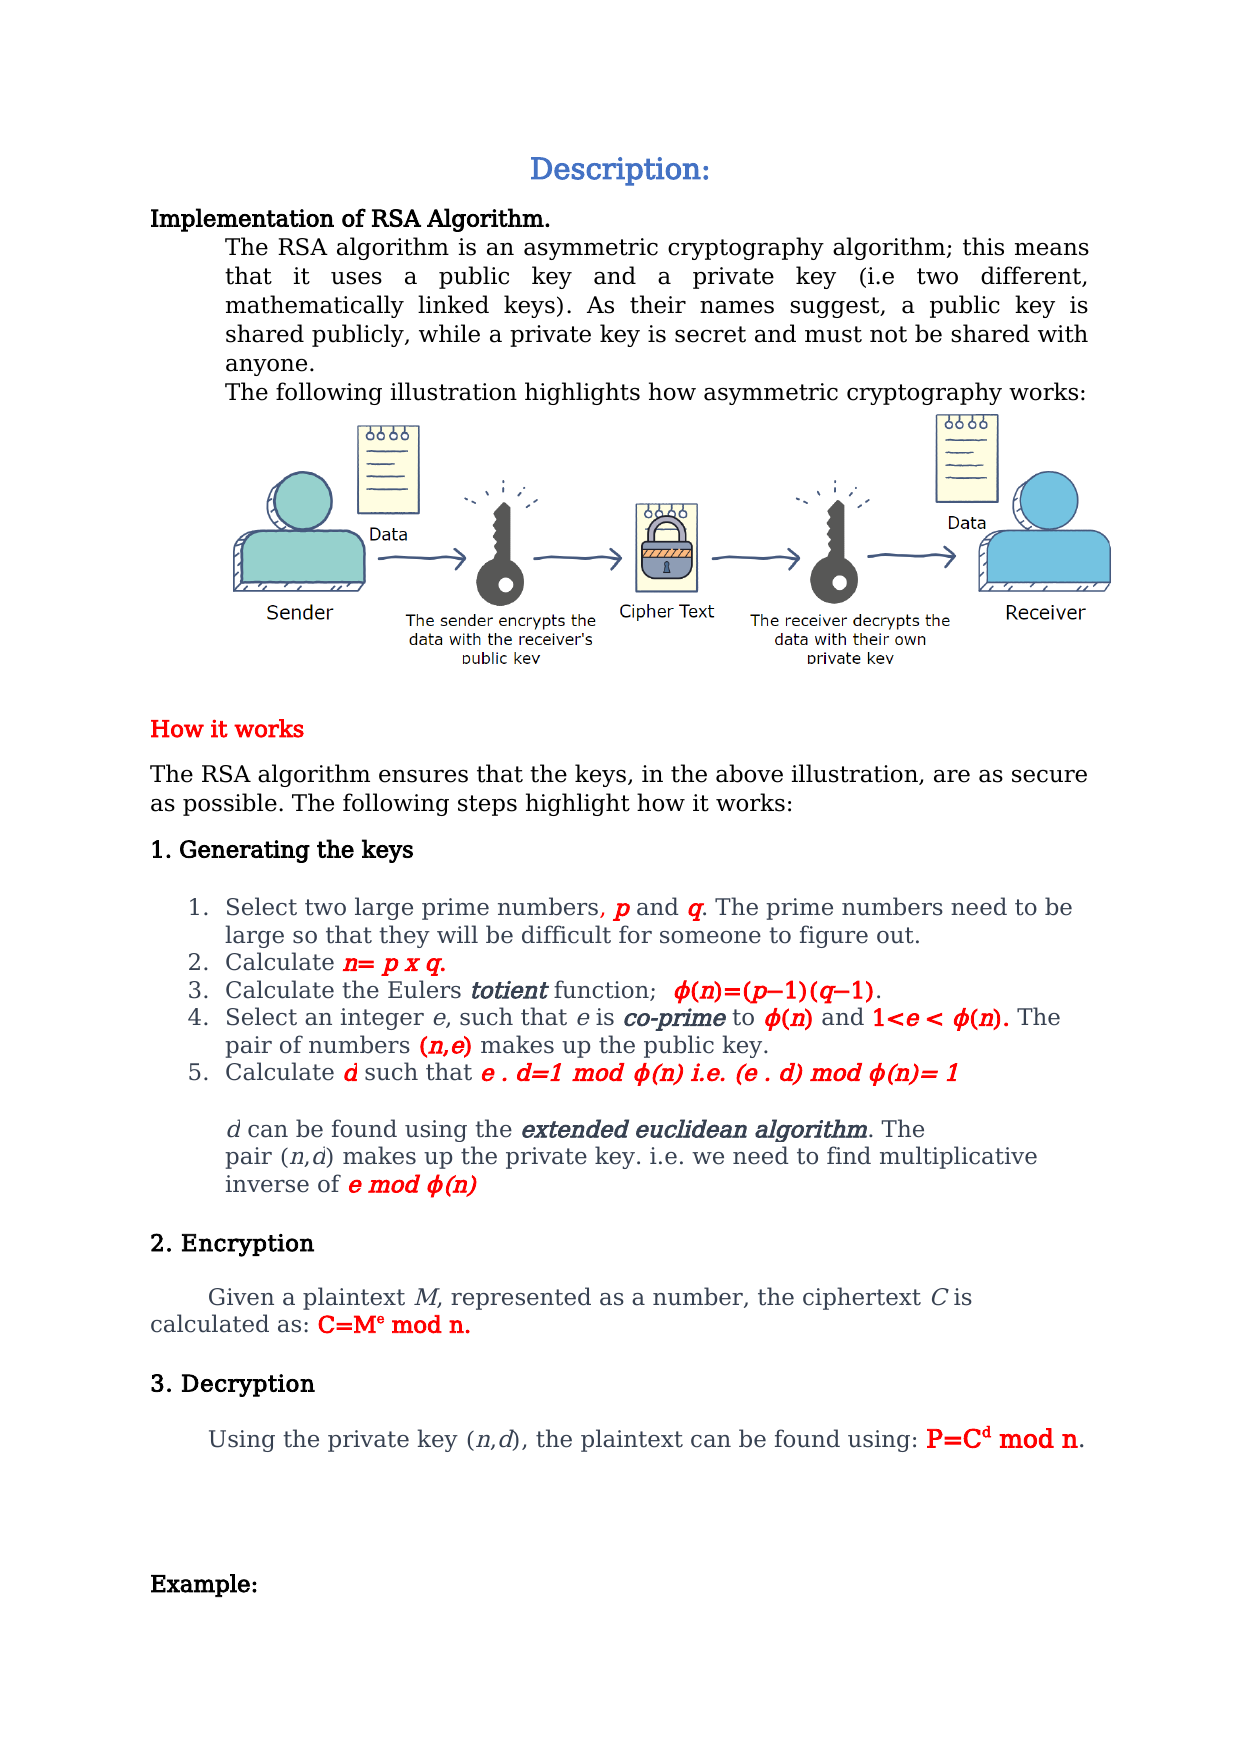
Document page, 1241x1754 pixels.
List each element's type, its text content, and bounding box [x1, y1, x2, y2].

list Calculate the Eulers totient function; ϕ(n)=(p−1)(q−1). [187, 975, 1090, 1003]
list Calculate d such that e . d=1 mod ϕ(n) i.e. (e . d) mod ϕ(n)= 1 [479, 1058, 1090, 1085]
text How it works [150, 714, 1090, 742]
text Given a plaintext M, represented as a number, the ciphertext C is calculated as: C=Me mod n. [150, 1282, 1090, 1337]
text 1. Generating the keys [150, 835, 1090, 862]
text Implementation of RSA Algorithm. [150, 204, 1090, 231]
text Description: [150, 150, 1090, 185]
subtitle 3. Decryption [150, 1369, 1090, 1396]
list Select an integer e, such that e is co-prime to ϕ(n) and 1<e < ϕ(n). The pair of numbers (n,e) makes up the public key. [187, 1003, 1090, 1058]
subtitle 2. Encryption [150, 1228, 1090, 1256]
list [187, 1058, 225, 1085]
list The RSA algorithm is an asymmetric cryptography algorithm; this means that it uses a public key and a private key (i.e two different, mathematically linked keys). As their names suggest, a public key is shared publicly, while a private key is secret and must not be shared with anyone. [225, 233, 1090, 377]
list Calculate n= p x q. [187, 948, 1090, 975]
list The following illustration highlights how asymmetric cryptography works: [225, 378, 1090, 406]
text d can be found using the extended euclidean algorithm. The pair (n,d) makes up the private key. i.e. we need to find multiplicative inverse of e mod ϕ(n) [225, 1114, 1110, 1197]
picture [225, 407, 1112, 667]
list Select two large prime numbers, p and q. The prime numbers need to be large so that they will be difficult for someone to figure out. [187, 893, 1090, 948]
text Using the private key (n,d), the plaintext can be found using: P=Cd mod n. [150, 1423, 1090, 1453]
text The RSA algorithm ensures that the keys, in the above illustration, are as secure as possible. The following steps highlight how it works: [150, 760, 1090, 816]
text Example: [150, 1569, 1090, 1597]
